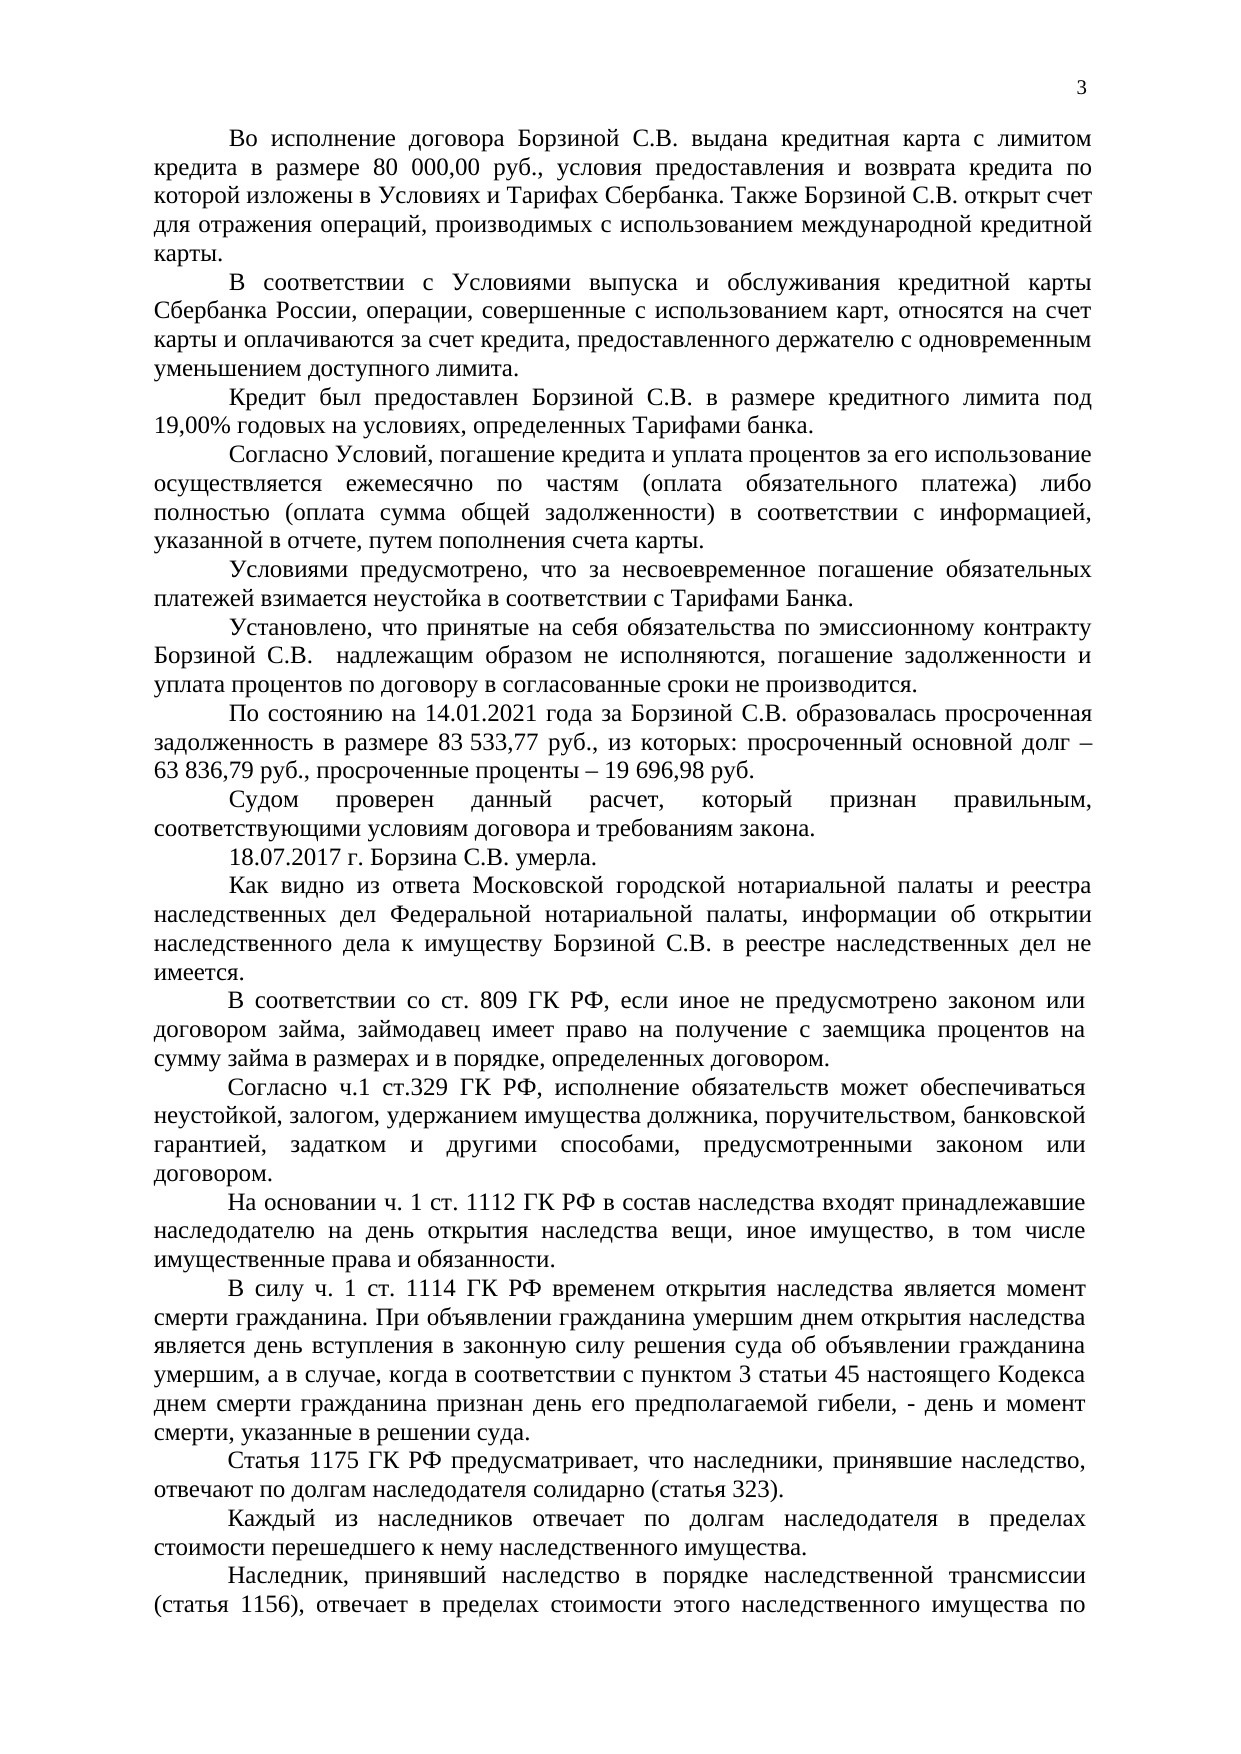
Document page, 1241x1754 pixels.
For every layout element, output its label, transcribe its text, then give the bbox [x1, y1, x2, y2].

text По состоянию на 14.01.2021 года за Борзиной С.В. образовалась просроченная задолженность в размере 83 533,77 руб., из которых: просроченный основной долг – 63 836,79 руб., просроченные проценты – 19 696,98 руб. [153, 698, 1093, 784]
text Судом проверен данный расчет, который признан правильным, соответствующими условиям договора и требованиям закона. [153, 784, 1093, 842]
text В силу ч. 1 ст. 1114 ГК РФ временем открытия наследства является момент смерти гражданина. При объявлении гражданина умершим днем открытия наследства является день вступления в законную силу решения суда об объявлении гражданина умершим, а в случае, когда в соответствии с пунктом 3 статьи 45 настоящего Кодекса днем смерти гражданина признан день его предполагаемой гибели, - день и момент смерти, указанные в решении суда. [153, 1273, 1087, 1446]
text Согласно Условий, погашение кредита и уплата процентов за его использование осуществляется ежемесячно по частям (оплата обязательного платежа) либо полностью (оплата сумма общей задолженности) в соответствии с информацией, указанной в отчете, путем пополнения счета карты. [153, 439, 1093, 554]
text Статья 1175 ГК РФ предусматривает, что наследники, принявшие наследство, отвечают по долгам наследодателя солидарно (статья 323). [153, 1446, 1087, 1503]
text На основании ч. 1 ст. 1112 ГК РФ в состав наследства входят принадлежавшие наследодателю на день открытия наследства вещи, иное имущество, в том числе имущественные права и обязанности. [153, 1187, 1087, 1273]
text В соответствии со ст. 809 ГК РФ, если иное не предусмотрено законом или договором займа, займодавец имеет право на получение с заемщика процентов на сумму займа в размерах и в порядке, определенных договором. [153, 986, 1087, 1072]
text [153, 1561, 1087, 1618]
text В соответствии с Условиями выпуска и обслуживания кредитной карты Сбербанка России, операции, совершенные с использованием карт, относятся на счет карты и оплачиваются за счет кредита, предоставленного держателю с одновременным уменьшением доступного лимита. [153, 267, 1093, 382]
text Как видно из ответа Московской городской нотариальной палаты и реестра наследственных дел Федеральной нотариальной палаты, информации об открытии наследственного дела к имуществу Борзиной С.В. в реестре наследственных дел не имеется. [153, 871, 1093, 986]
text Каждый из наследников отвечает по долгам наследодателя в пределах стоимости перешедшего к нему наследственного имущества. [153, 1503, 1087, 1561]
text Условиями предусмотрено, что за несвоевременное погашение обязательных платежей взимается неустойка в соответствии с Тарифами Банка. [153, 554, 1093, 612]
text Согласно ч.1 ст.329 ГК РФ, исполнение обязательств может обеспечиваться неустойкой, залогом, удержанием имущества должника, поручительством, банковской гарантией, задатком и другими способами, предусмотренными законом или договором. [153, 1072, 1087, 1187]
text Установлено, что принятые на себя обязательства по эмиссионному контракту Борзиной С.В. надлежащим образом не исполняются, погашение задолженности и уплата процентов по договору в согласованные сроки не производится. [153, 612, 1093, 698]
text 18.07.2017 г. Борзина С.В. умерла. [153, 842, 1093, 871]
text Кредит был предоставлен Борзиной С.В. в размере кредитного лимита под 19,00% годовых на условиях, определенных Тарифами банка. [153, 382, 1093, 439]
text Во исполнение договора Борзиной С.В. выдана кредитная карта с лимитом кредита в размере 80 000,00 руб., условия предоставления и возврата кредита по которой изложены в Условиях и Тарифах Сбербанка. Также Борзиной С.В. открыт счет для отражения операций, производимых с использованием международной кредитной карты. [153, 123, 1093, 267]
